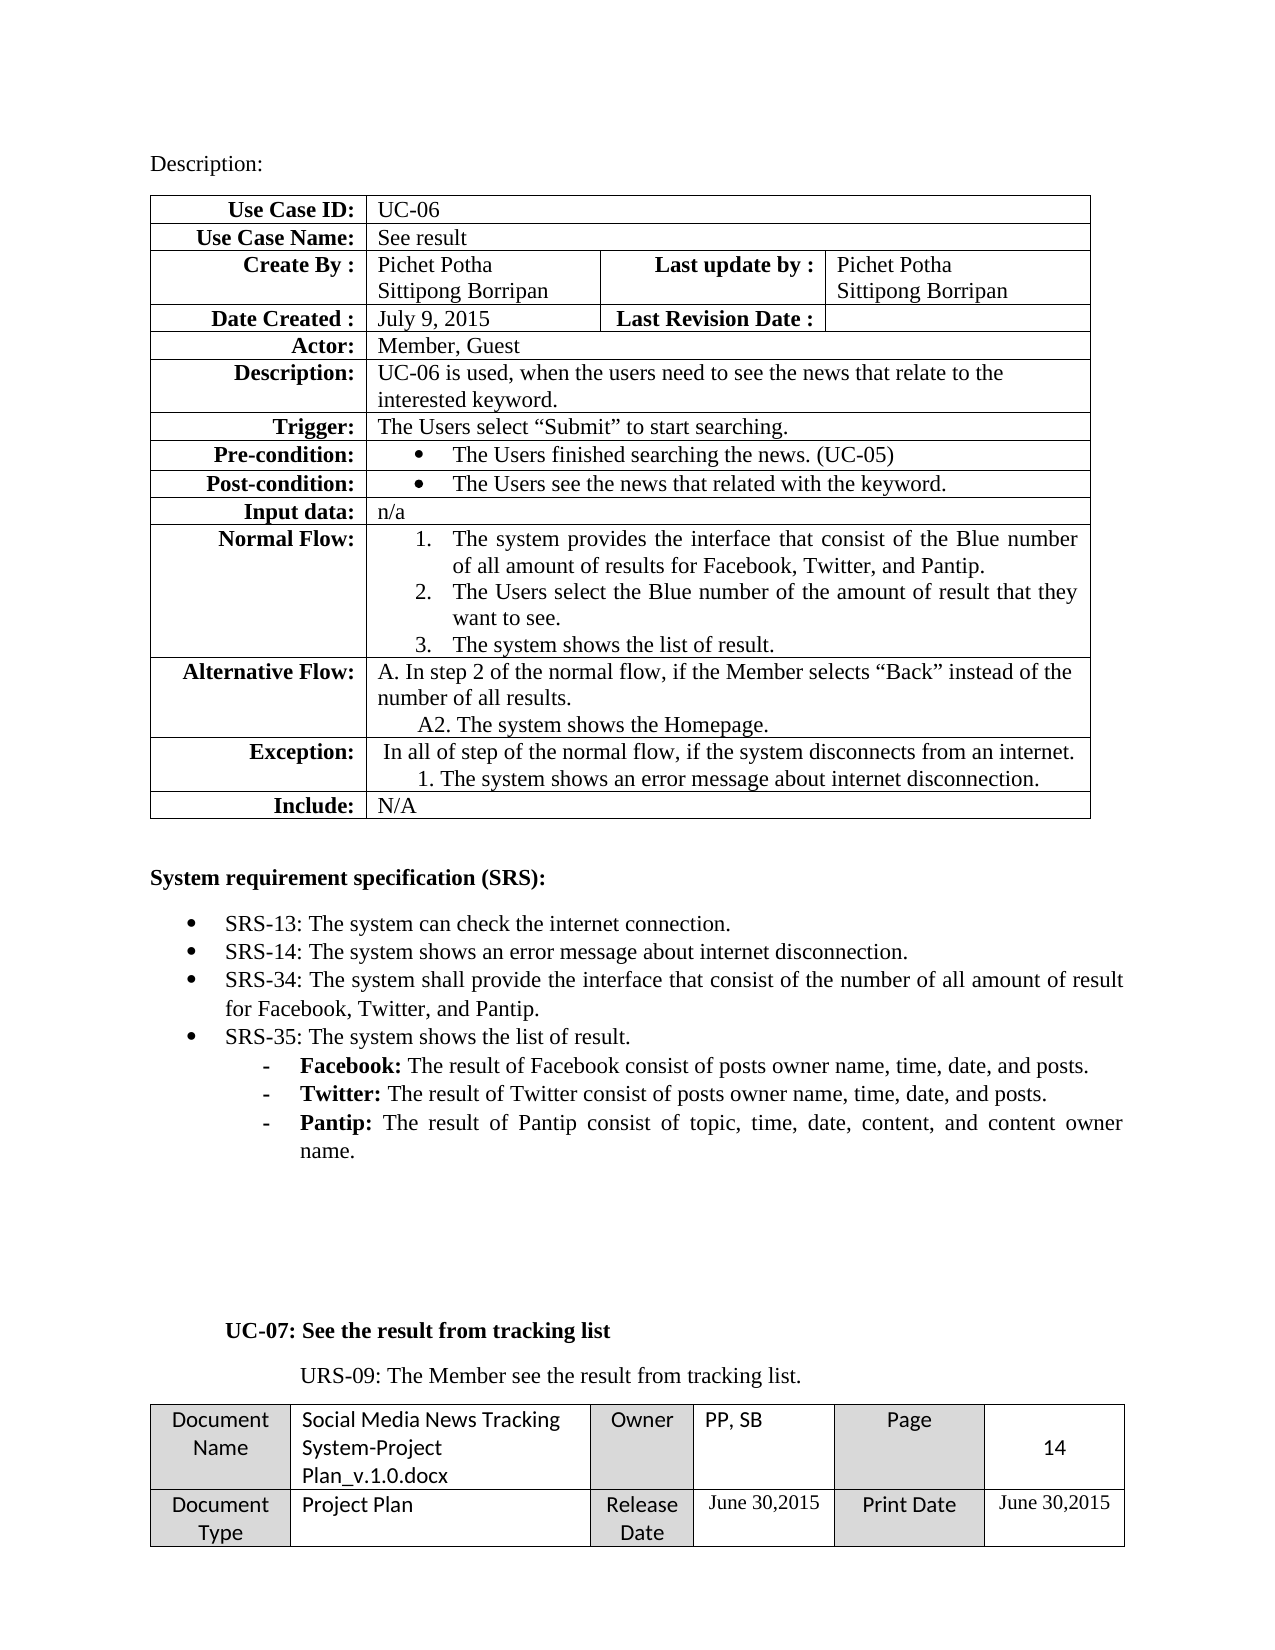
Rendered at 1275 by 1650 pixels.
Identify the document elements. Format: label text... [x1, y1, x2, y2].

table_header Use Case ID: [151, 196, 366, 222]
table_cell A. In step 2 of the normal flow, if the Member selects “Back” instead of the number of all results. A2. The system shows the Homepage. [367, 658, 1090, 737]
table_cell The Users select “Submit” to start searching. [367, 413, 1090, 439]
table_cell Actor: [151, 332, 366, 358]
list SRS-35: The system shows the list of result. [187, 1023, 1125, 1050]
list Twitter: The result of Twitter consist of posts owner name, time, date, and posts. [262, 1080, 1125, 1107]
table_cell Pichet Potha Sittipong Borripan [367, 251, 600, 304]
table_cell Date Created : [151, 305, 366, 331]
table_cell [826, 305, 1090, 331]
text URS-09: The Member see the result from tracking list. [150, 1363, 1125, 1389]
table_cell The Users finished searching the news. (UC-05) [367, 441, 1090, 469]
table_cell See result [367, 224, 1090, 250]
table_cell Description: [151, 360, 366, 412]
list SRS-14: The system shows an error message about internet disconnection. [187, 938, 1125, 964]
table_cell n/a [367, 498, 1090, 524]
list SRS-13: The system can check the internet connection. [187, 909, 1125, 936]
list Pantip: The result of Pantip consist of topic, time, date, content, and content owner name. [262, 1109, 1125, 1163]
table_cell July 9, 2015 [367, 305, 600, 331]
table_cell Create By : [151, 251, 366, 304]
list Facebook: The result of Facebook consist of posts owner name, time, date, and posts. [262, 1052, 1125, 1078]
table_cell Trigger: [151, 413, 366, 439]
table_cell Use Case Name: [151, 224, 366, 250]
text Description: [150, 150, 1125, 176]
table_cell Last Revision Date : [601, 305, 825, 331]
table_cell Exception: [151, 738, 366, 791]
table_cell Input data: [151, 498, 366, 524]
table_cell Last update by : [601, 251, 825, 304]
table_header UC-06 [367, 196, 1090, 222]
table_cell Include: [151, 792, 366, 818]
table_cell Member, Guest [367, 332, 1090, 358]
table_cell Normal Flow: [151, 525, 366, 657]
table_cell Pichet Potha Sittipong Borripan [826, 251, 1090, 304]
table_cell In all of step of the normal flow, if the system disconnects from an internet. 1. The system shows an error message about internet disconnection. [367, 738, 1090, 791]
table_cell The system provides the interface that consist of the Blue number of all amount of results for Facebook, Twitter, and Pantip. The Users select the Blue number of the amount of result that they want to see. The system shows the list of result. [367, 525, 1090, 657]
text UC-07: See the result from tracking list [150, 1317, 1125, 1344]
text System requirement specification (SRS): [150, 864, 1125, 891]
table_cell N/A [367, 792, 1090, 818]
table_cell The Users see the news that related with the keyword. [367, 471, 1090, 497]
list SRS-34: The system shall provide the interface that consist of the number of all amount of result for Facebook, Twitter, and Pantip. [187, 966, 1125, 1021]
table_cell UC-06 is used, when the users need to see the news that relate to the interested keyword. [367, 360, 1090, 412]
table_cell Alternative Flow: [151, 658, 366, 737]
table_cell Post-condition: [151, 471, 366, 497]
table_cell Pre-condition: [151, 441, 366, 469]
